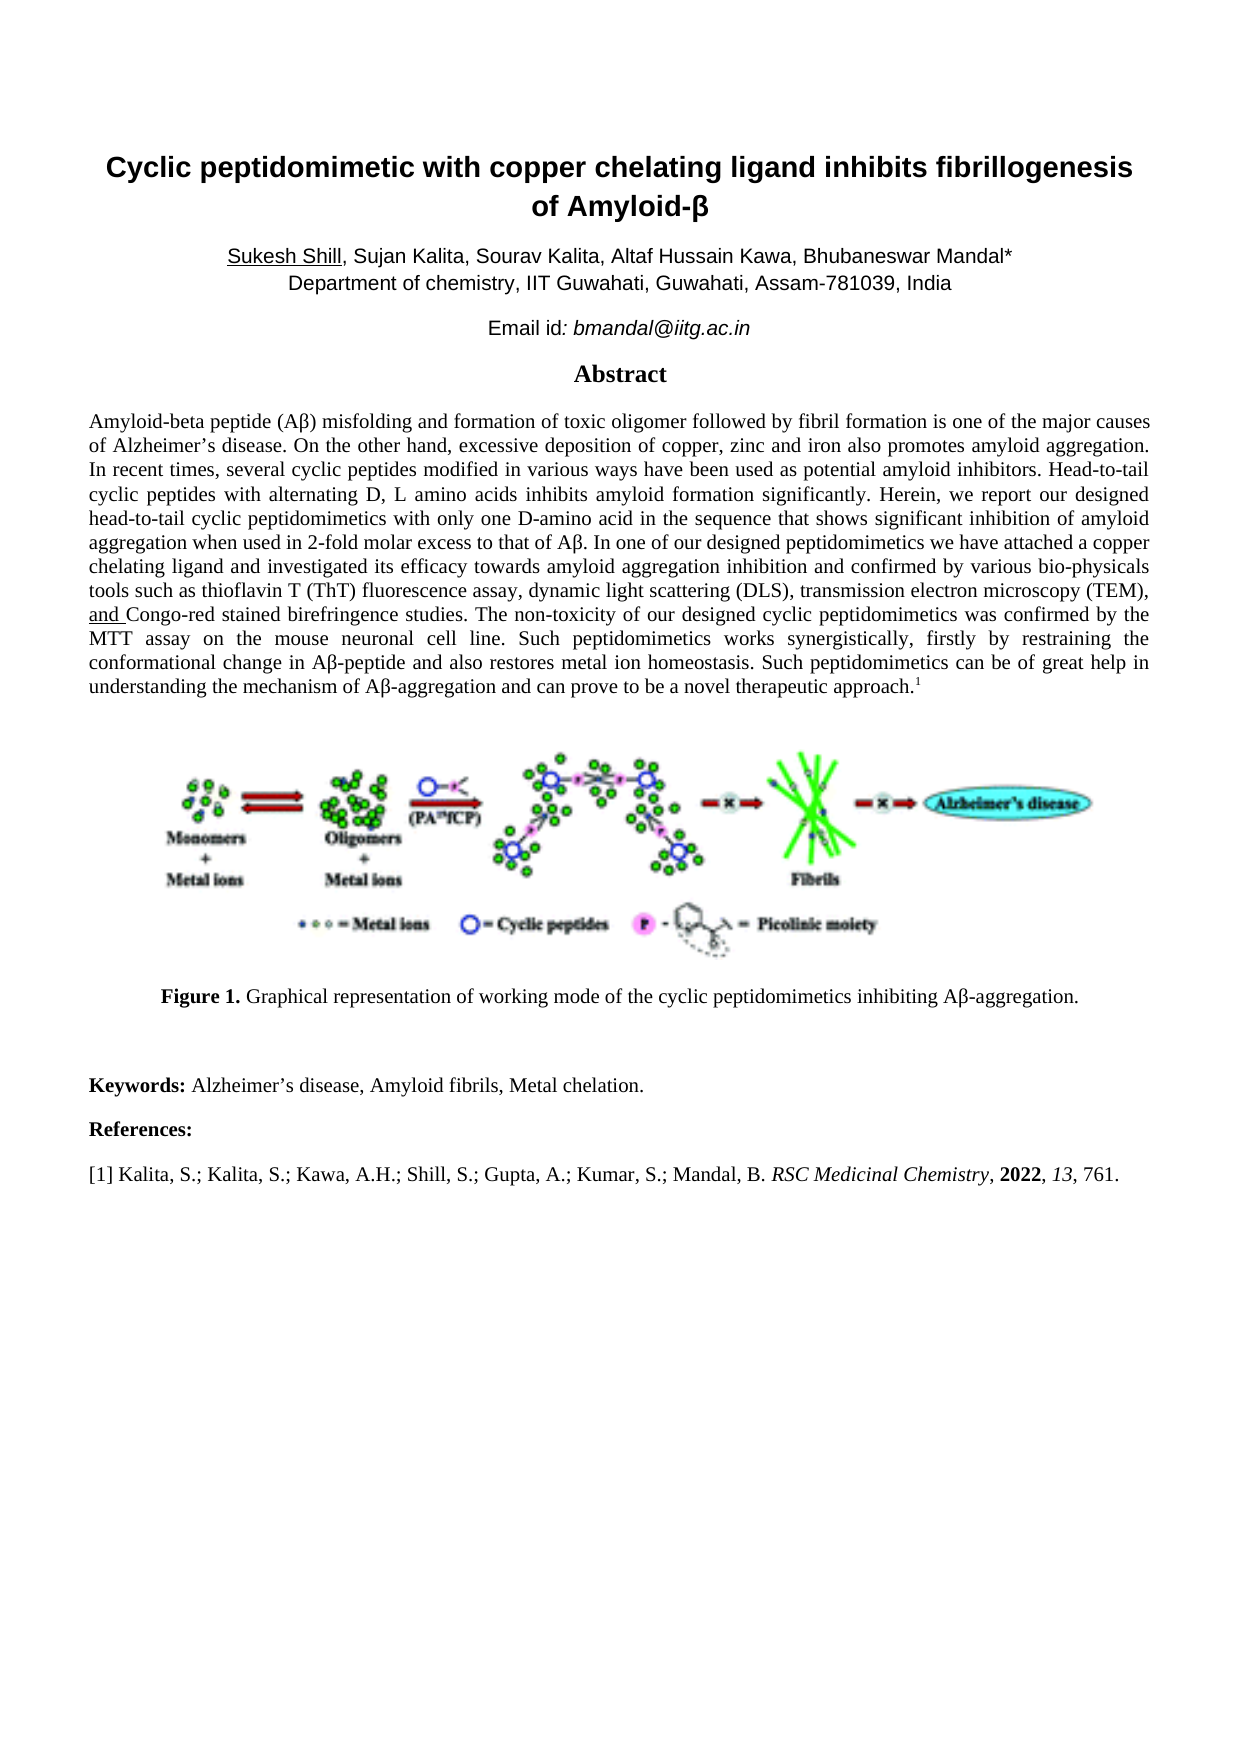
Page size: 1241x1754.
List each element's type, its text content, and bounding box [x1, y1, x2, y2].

text [1] Kalita, S.; Kalita, S.; Kawa, A.H.; Shill, S.; Gupta, A.; Kumar, S.; Mandal, B. RSC Medicinal Chemistry, 2022, 13, 761. [89, 1161, 1152, 1186]
text Email id: bmandal@iitg.ac.in [89, 315, 1152, 339]
text Abstract [89, 359, 1152, 388]
picture [163, 748, 1096, 960]
text Amyloid-beta peptide (Aβ) misfolding and formation of toxic oligomer followed by fibril formation is one of the major causes of Alzheimer’s disease. On the other hand, excessive deposition of copper, zinc and iron also promotes amyloid aggregation. In recent times, several cyclic peptides modified in various ways have been used as potential amyloid inhibitors. Head-to-tail cyclic peptides with alternating D, L amino acids inhibits amyloid formation significantly. Herein, we report our designed head-to-tail cyclic peptidomimetics with only one D-amino acid in the sequence that shows significant inhibition of amyloid aggregation when used in 2-fold molar excess to that of Aβ. In one of our designed peptidomimetics we have attached a copper chelating ligand and investigated its efficacy towards amyloid aggregation inhibition and confirmed by various bio-physicals tools such as thioflavin T (ThT) fluorescence assay, dynamic light scattering (DLS), transmission electron microscopy (TEM), and Congo-red stained birefringence studies. The non-toxicity of our designed cyclic peptidomimetics was confirmed by the MTT assay on the mouse neuronal cell line. Such peptidomimetics works synergistically, firstly by restraining the conformational change in Aβ-peptide and also restores metal ion homeostasis. Such peptidomimetics can be of great help in understanding the mechanism of Aβ-aggregation and can prove to be a novel therapeutic approach.1 [89, 409, 1152, 698]
text References: [89, 1117, 1152, 1141]
text Cyclic peptidomimetic with copper chelating ligand inhibits fibrillogenesis of Amyloid-β [89, 150, 1152, 222]
text Sukesh Shill, Sujan Kalita, Sourav Kalita, Altaf Hussain Kawa, Bhubaneswar Mandal* Department of chemistry, IIT Guwahati, Guwahati, Assam-781039, India [89, 244, 1152, 295]
text Keywords: Alzheimer’s disease, Amyloid fibrils, Metal chelation. [89, 1073, 1152, 1097]
